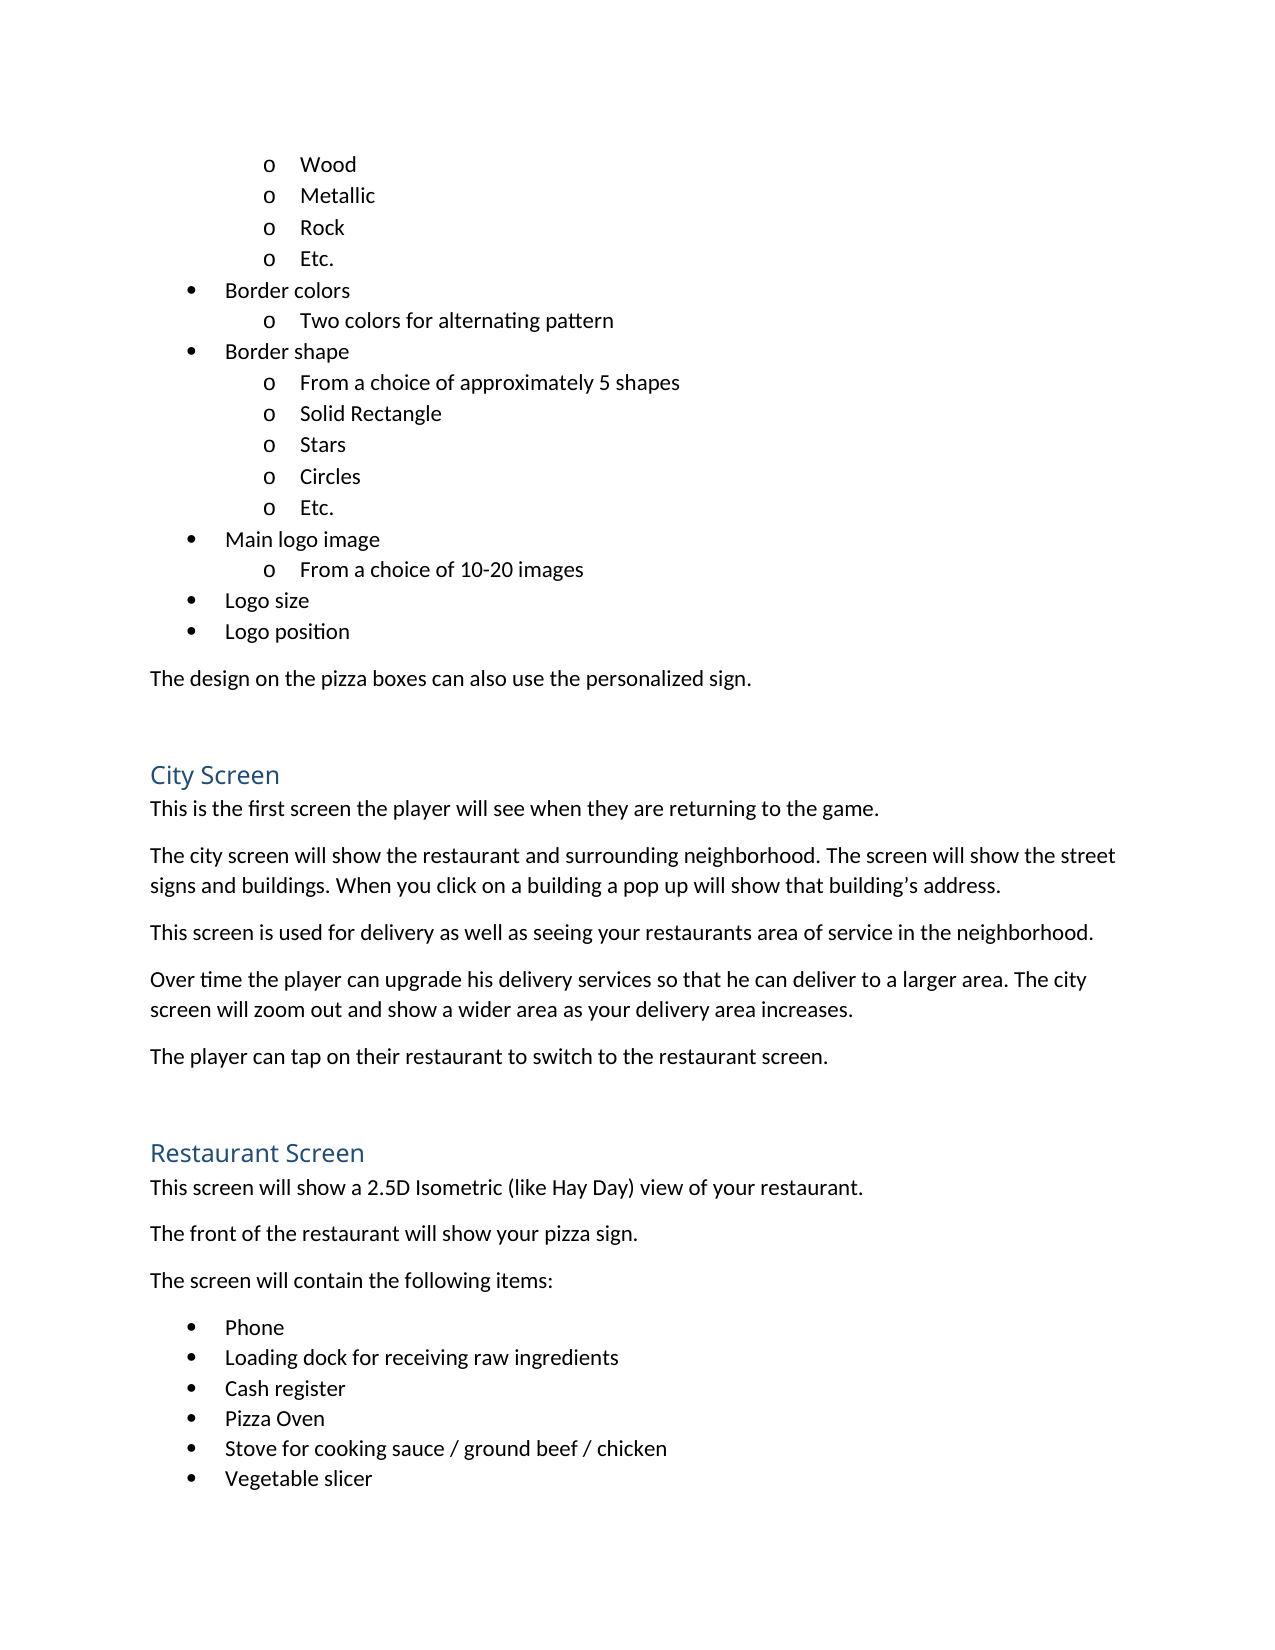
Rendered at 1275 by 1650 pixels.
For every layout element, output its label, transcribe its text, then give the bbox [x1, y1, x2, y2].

subtitle Restaurant Screen [150, 1136, 1125, 1170]
list From a choice of approximately 5 shapes [262, 368, 1125, 397]
list Main logo image [187, 525, 1125, 553]
list Stove for cooking sauce / ground beef / chicken [187, 1434, 1125, 1462]
list Loading dock for receiving raw ingredients [187, 1343, 1125, 1372]
list Logo size [187, 587, 1125, 615]
list Logo position [187, 617, 1125, 645]
list Etc. [262, 493, 1125, 523]
list Two colors for alternating pattern [262, 306, 1125, 335]
list Border shape [187, 337, 1125, 366]
text The city screen will show the restaurant and surrounding neighborhood. The screen will show the street signs and buildings. When you click on a building a pop up will show that building’s address. [150, 841, 1125, 899]
list Rock [262, 213, 1125, 242]
subtitle City Screen [150, 757, 1125, 792]
list Border colors [187, 276, 1125, 304]
list Phone [187, 1313, 1125, 1341]
text The player can tap on their restaurant to switch to the restaurant screen. [150, 1042, 1125, 1070]
list Vegetable slicer [187, 1464, 1125, 1492]
list Wood [262, 150, 1125, 179]
text Over time the player can upgrade his delivery services so that he can deliver to a larger area. The city screen will zoom out and show a wider area as your delivery area increases. [150, 965, 1125, 1023]
text This is the first screen the player will see when they are returning to the game. [150, 794, 1125, 822]
list Etc. [262, 244, 1125, 273]
text The screen will contain the following items: [150, 1266, 1125, 1294]
list Stars [262, 431, 1125, 460]
list Pizza Oven [187, 1404, 1125, 1432]
list Metallic [262, 181, 1125, 211]
text This screen is used for delivery as well as seeing your restaurants area of service in the neighborhood. [150, 918, 1125, 946]
list From a choice of 10-20 images [262, 555, 1125, 584]
text This screen will show a 2.5D Isometric (like Hay Day) view of your restaurant. [150, 1173, 1125, 1201]
list Cash register [187, 1374, 1125, 1402]
list Solid Rectangle [262, 399, 1125, 428]
list Circles [262, 462, 1125, 491]
text The front of the restaurant will show your pizza sign. [150, 1219, 1125, 1248]
text The design on the pizza boxes can also use the personalized sign. [150, 664, 1125, 692]
